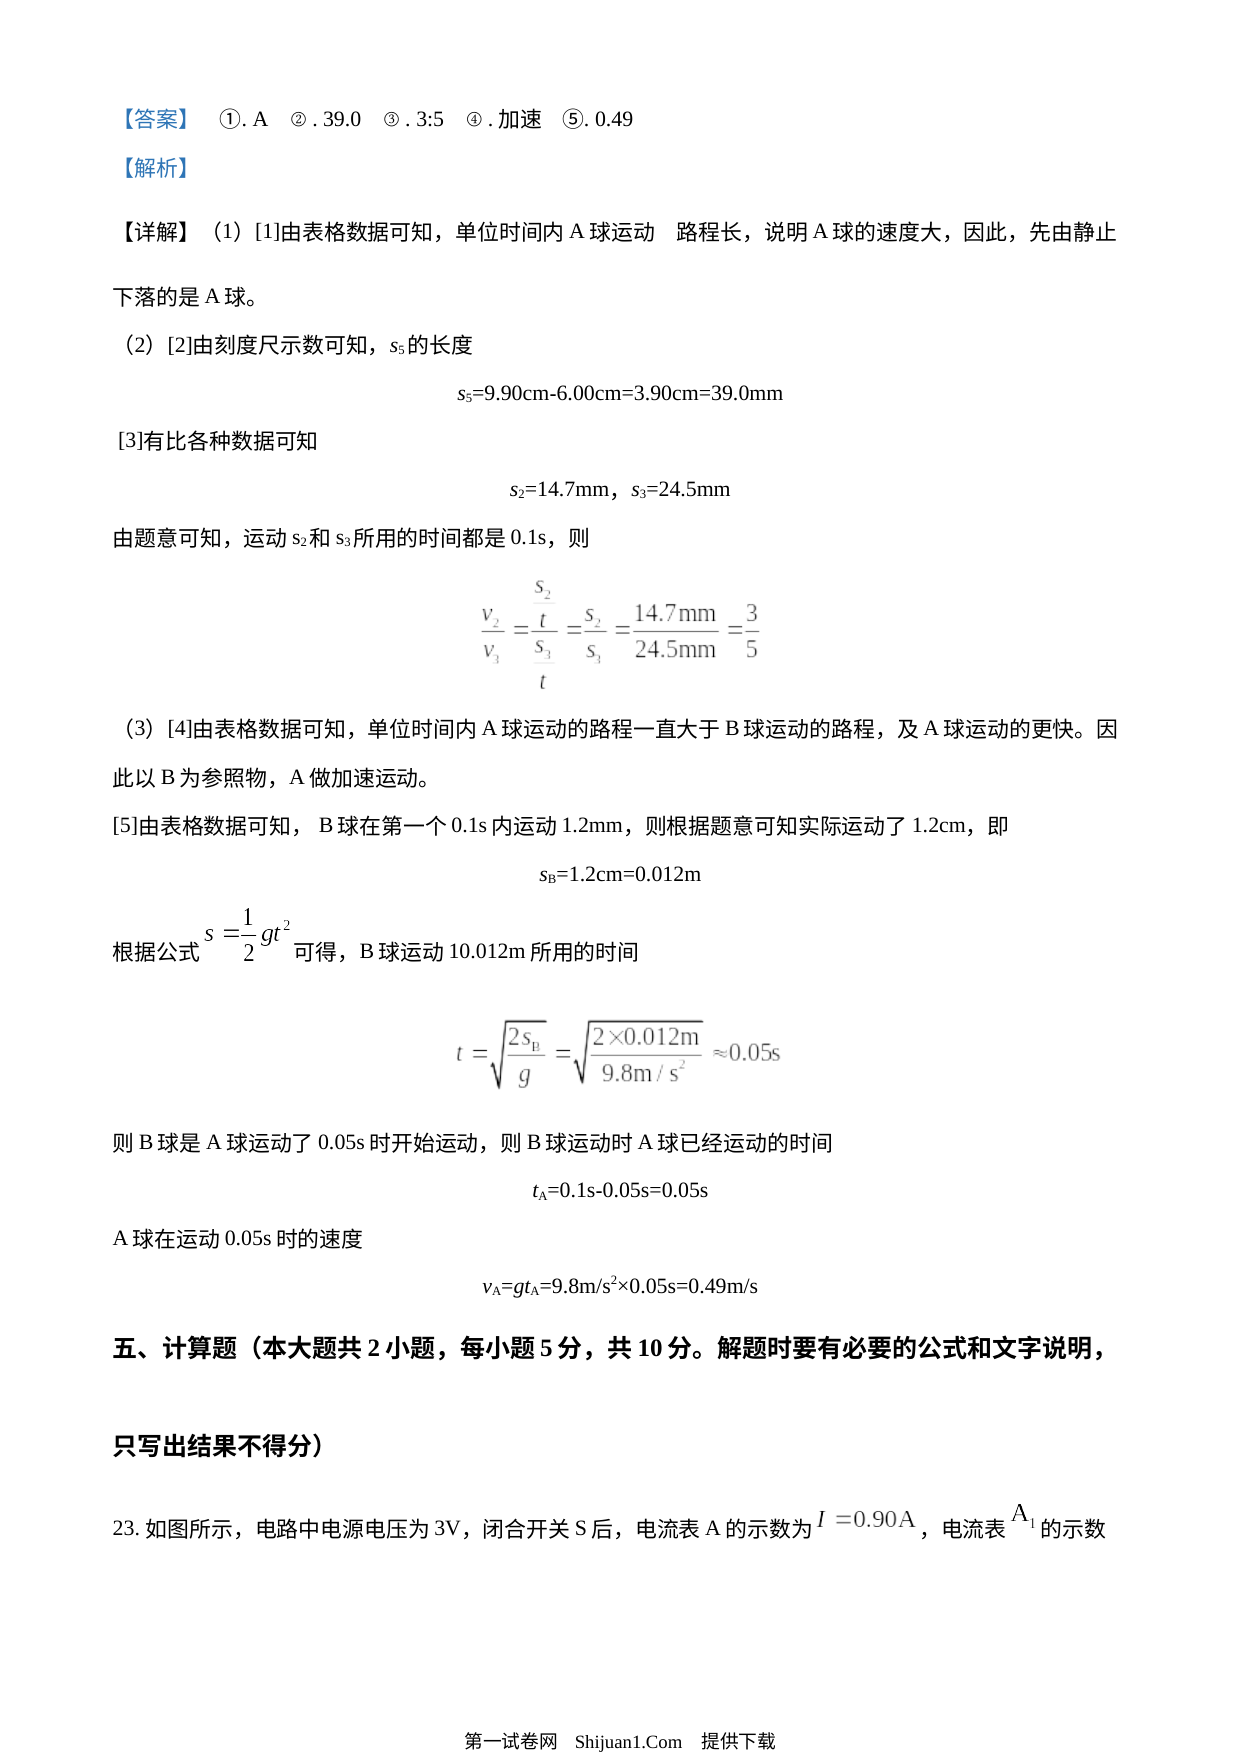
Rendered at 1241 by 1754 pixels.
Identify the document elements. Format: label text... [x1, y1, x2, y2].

text s2=14.7mm，s3=24.5mm [112, 472, 1128, 505]
text （3）[4]由表格数据可知，单位时间内A球运动的路程一直大于B球运动的路程，及A球运动的更快。因此以B为参照物，A做加速运动。 [112, 711, 1128, 793]
text A球在运动0.05s时的速度 [112, 1221, 1128, 1254]
text 【答案】 ①. A ②. 39.0 ③. 3:5 ④. 加速 ⑤. 0.49 [112, 102, 1128, 134]
text tA=0.1s-0.05s=0.05s [112, 1174, 1128, 1206]
text 【解析】 [112, 150, 1128, 183]
text 【详解】（1）[1]由表格数据可知，单位时间内A球运动路程长，说明A球的速度大，因此，先由静止下落的是A球。 [112, 198, 1128, 312]
text 根据公式可得，B球运动10.012m所用的时间 [112, 902, 1128, 999]
text s5=9.90cm-6.00cm=3.90cm=39.0mm [112, 376, 1128, 409]
text 由题意可知，运动s2和s3所用的时间都是0.1s，则 [112, 521, 1128, 553]
text （2）[2]由刻度尺示数可知，s5的长度 [112, 328, 1128, 361]
text 则B球是A球运动了0.05s时开始运动，则B球运动时A球已经运动的时间 [112, 1125, 1128, 1158]
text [112, 1495, 1128, 1560]
text [5]由表格数据可知， B球在第一个0.1s内运动1.2mm，则根据题意可知实际运动了1.2cm，即 [112, 808, 1128, 841]
text 五、计算题（本大题共2小题，每小题5分，共10分。解题时要有必要的公式和文字说明，只写出结果不得分） [112, 1314, 1128, 1477]
text vA=gtA=9.8m/s2×0.05s=0.49m/s [112, 1269, 1128, 1302]
text [3]有比各种数据可知 [112, 424, 1128, 456]
text sB=1.2cm=0.012m [112, 857, 1128, 889]
